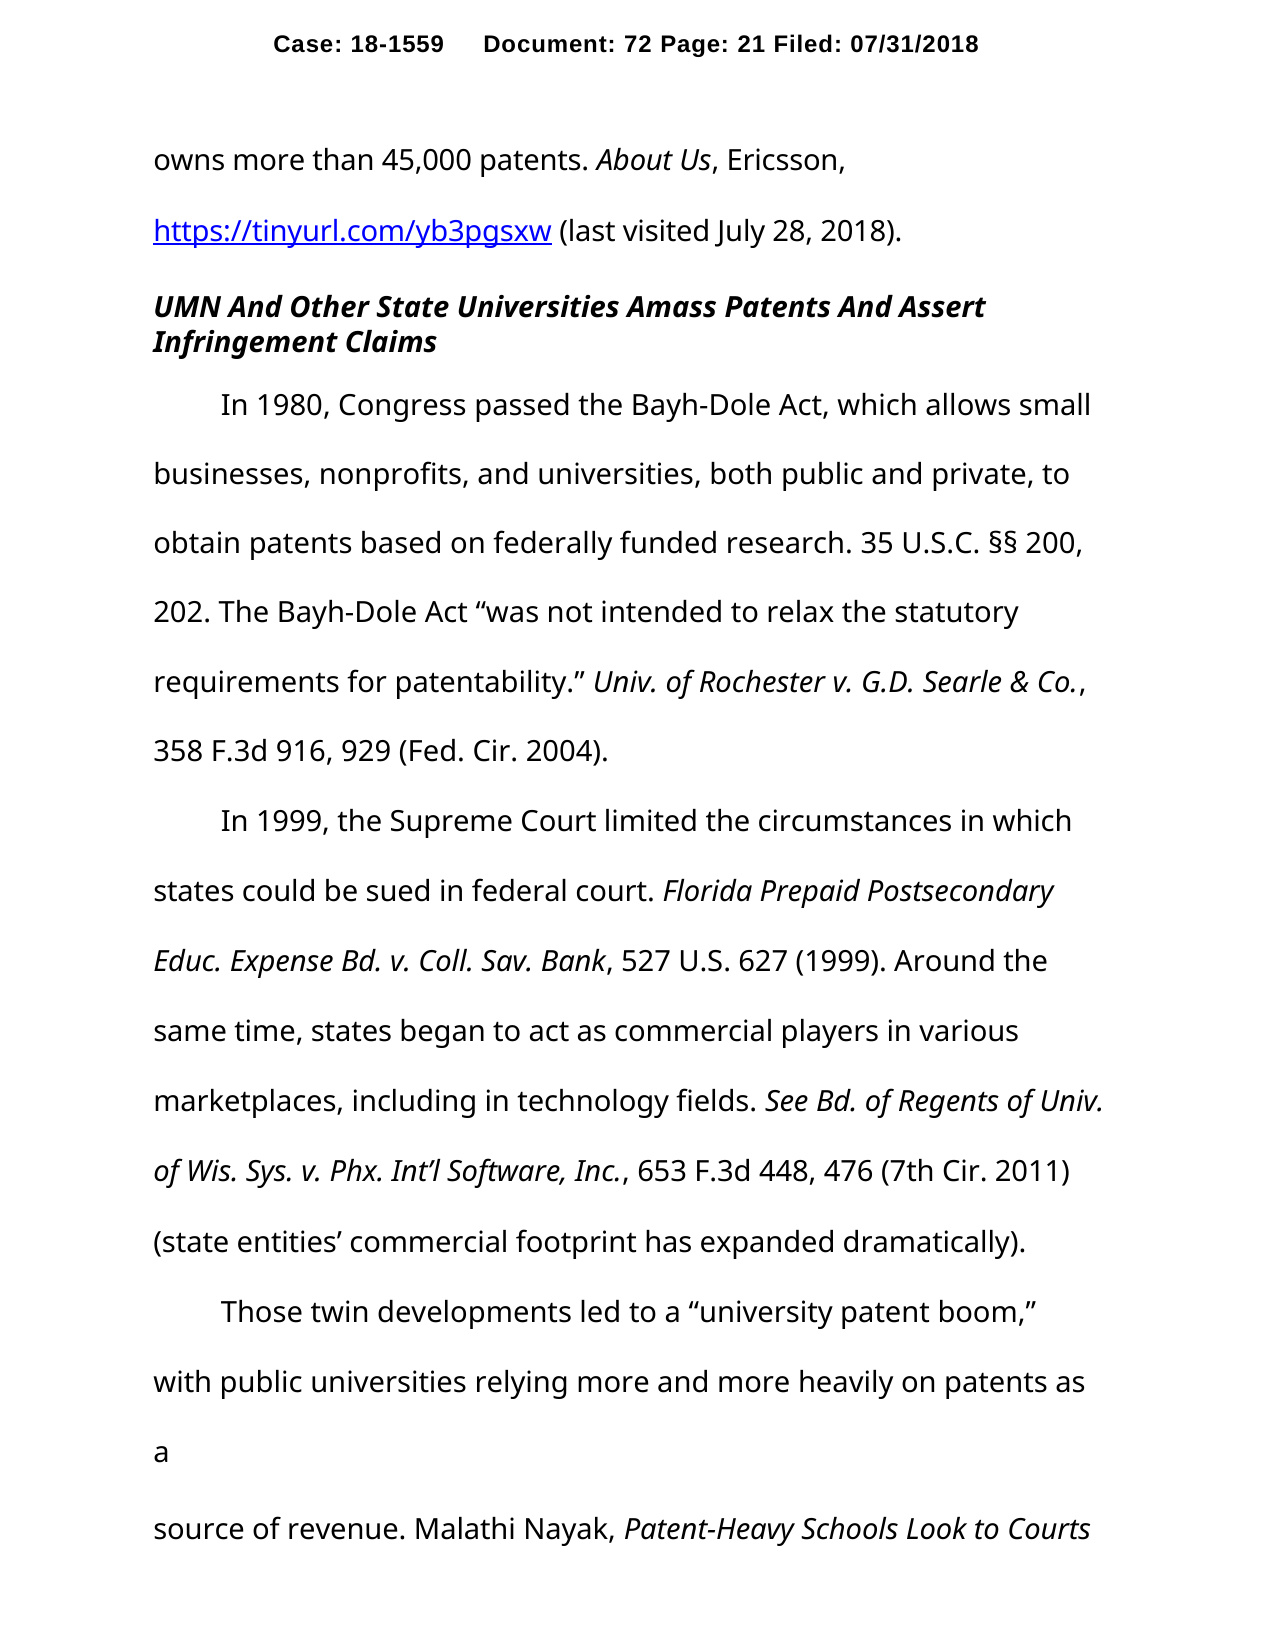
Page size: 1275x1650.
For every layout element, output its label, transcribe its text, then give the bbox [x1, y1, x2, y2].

text UMN And Other State Universities Amass Patents And Assert Infringement Claims [153, 290, 1069, 360]
text Case: 18-1559 Document: 72 Page: 21 Filed: 07/31/2018 [273, 30, 1129, 58]
text owns more than 45,000 patents. About Us, Ericsson, https://tinyurl.com/yb3pgsxw (last visited July 28, 2018). [153, 115, 911, 255]
text In 1980, Congress passed the Bayh-Dole Act, which allows small businesses, nonprofits, and universities, both public and private, to obtain patents based on federally funded research. 35 U.S.C. §§ 200, 202. The Bayh-Dole Act “was not intended to relax the statutory requirements for patentability.” Univ. of Rochester v. G.D. Searle & Co., 358 F.3d 916, 929 (Fed. Cir. 2004). [153, 360, 1099, 775]
text Those twin developments led to a “university patent boom,” with public universities relying more and more heavily on patents as a [153, 1266, 1099, 1476]
text source of revenue. Malathi Nayak, Patent-Heavy Schools Look to Courts [153, 1511, 1129, 1546]
text In 1999, the Supreme Court limited the circumstances in which states could be sued in federal court. Florida Prepaid Postsecondary Educ. Expense Bd. v. Coll. Sav. Bank, 527 U.S. 627 (1999). Around the same time, states began to act as commercial players in various marketplaces, including in technology fields. See Bd. of Regents of Univ. of Wis. Sys. v. Phx. Int’l Software, Inc., 653 F.3d 448, 476 (7th Cir. 2011) (state entities’ commercial footprint has expanded dramatically). [153, 775, 1121, 1266]
